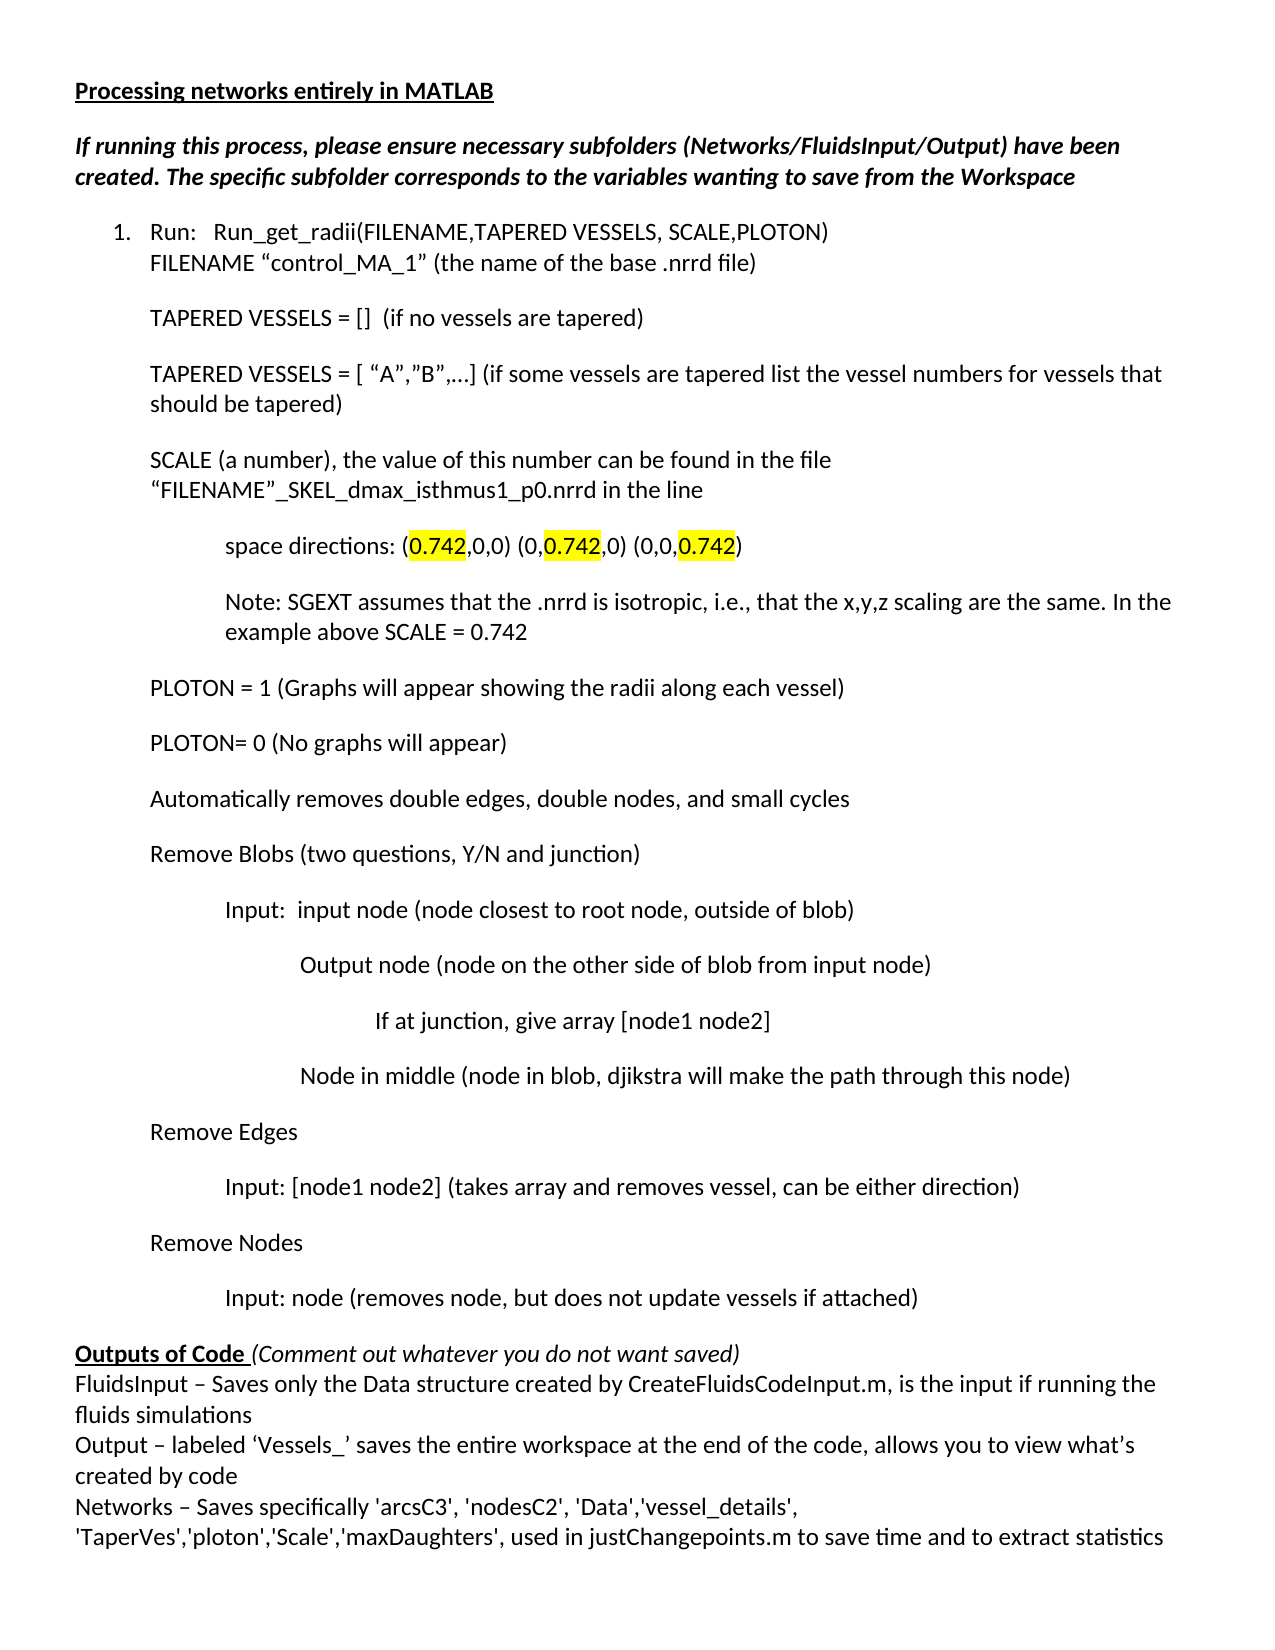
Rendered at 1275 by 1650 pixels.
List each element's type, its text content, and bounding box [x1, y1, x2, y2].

text Input: [node1 node2] (takes array and removes vessel, can be either direction) [150, 1171, 1200, 1202]
text Input: node (removes node, but does not update vessels if attached) [150, 1282, 1200, 1313]
text FluidsInput – Saves only the Data structure created by CreateFluidsCodeInput.m, is the input if running the fluids simulations [75, 1368, 1200, 1429]
text PLOTON= 0 (No graphs will appear) [75, 727, 1200, 758]
text space directions: (0.742,0,0) (0,0.742,0) (0,0,0.742) [735, 530, 1200, 561]
text space directions: (0.742,0,0) (0,0.742,0) (0,0,0.742) [225, 530, 409, 561]
list FILENAME “control_MA_1” (the name of the base .nrrd file) [150, 247, 1200, 278]
text Output node (node on the other side of blob from input node) [225, 949, 1200, 980]
text Remove Nodes [150, 1227, 1200, 1257]
text Outputs of Code (Comment out whatever you do not want saved) [75, 1338, 1200, 1368]
text Remove Edges [150, 1116, 1200, 1146]
text Processing networks entirely in MATLAB [75, 75, 1200, 106]
text TAPERED VESSELS = [ “A”,”B”,…] (if some vessels are tapered list the vessel numbers for vessels that should be tapered) [150, 358, 1200, 419]
text PLOTON = 1 (Graphs will appear showing the radii along each vessel) [75, 672, 1200, 702]
text SCALE (a number), the value of this number can be found in the file “FILENAME”_SKEL_dmax_isthmus1_p0.nrrd in the line [150, 444, 1200, 505]
text Automatically removes double edges, double nodes, and small cycles [150, 783, 1200, 813]
text Note: SGEXT assumes that the .nrrd is isotropic, i.e., that the x,y,z scaling are the same. In the example above SCALE = 0.742 [225, 586, 1200, 647]
text If at junction, give array [node1 node2] [225, 1005, 1200, 1035]
text Networks – Saves specifically 'arcsC3', 'nodesC2', 'Data','vessel_details', 'TaperVes','ploton','Scale','maxDaughters', used in justChangepoints.m to save time and to extract statistics [75, 1491, 1200, 1552]
list Run: Run_get_radii(FILENAME,TAPERED VESSELS, SCALE,PLOTON) [112, 217, 1200, 247]
text If running this process, please ensure necessary subfolders (Networks/FluidsInput/Output) have been created. The specific subfolder corresponds to the variables wanting to save from the Workspace [75, 131, 1200, 192]
text Output – labeled ‘Vessels_’ saves the entire workspace at the end of the code, allows you to view what’s created by code [75, 1429, 1200, 1491]
text TAPERED VESSELS = [] (if no vessels are tapered) [75, 303, 1200, 333]
text Input: input node (node closest to root node, outside of blob) [225, 894, 1200, 924]
text Node in middle (node in blob, djikstra will make the path through this node) [225, 1060, 1200, 1091]
text Remove Blobs (two questions, Y/N and junction) [150, 838, 1200, 869]
